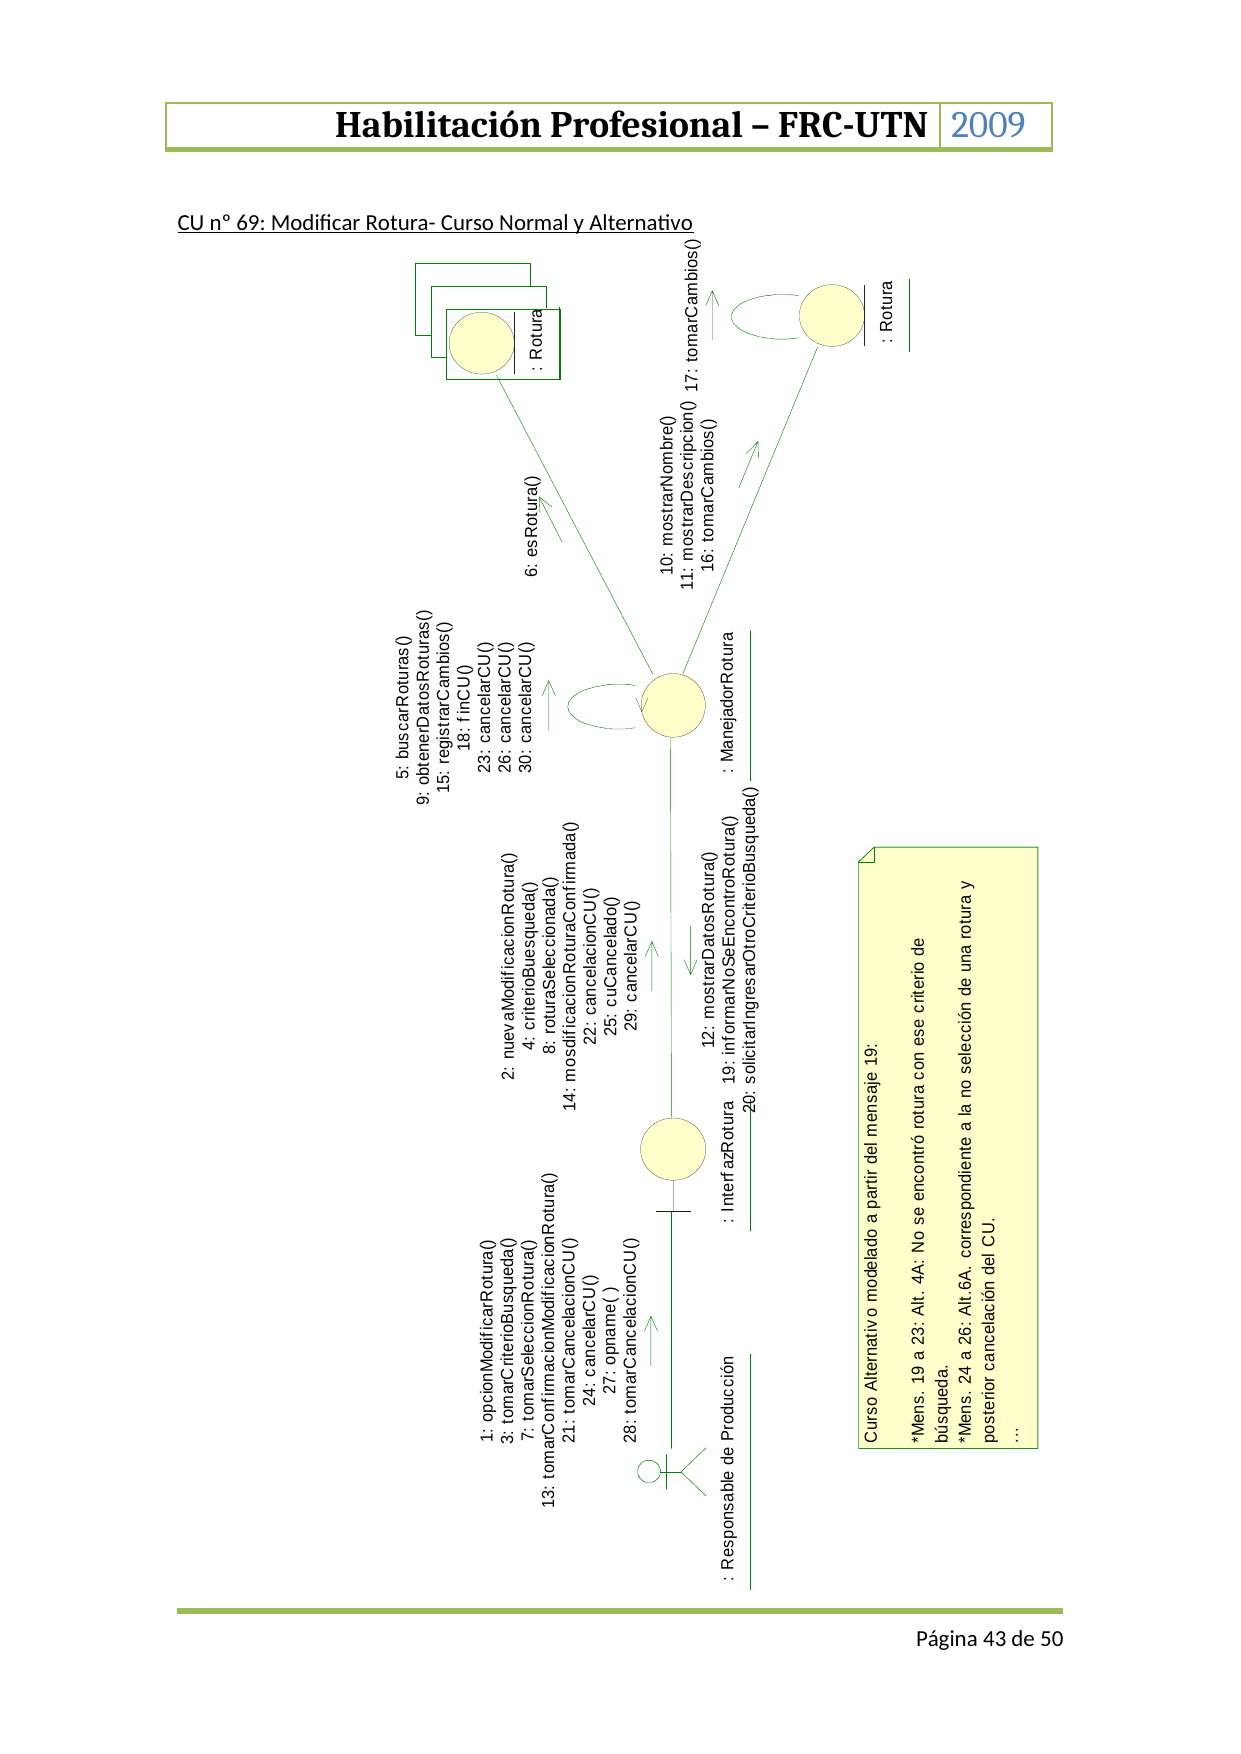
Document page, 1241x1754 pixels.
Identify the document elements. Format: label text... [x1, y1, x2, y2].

text CU nº 69: Modificar Rotura- Curso Normal y Alternativo [177, 208, 1063, 236]
